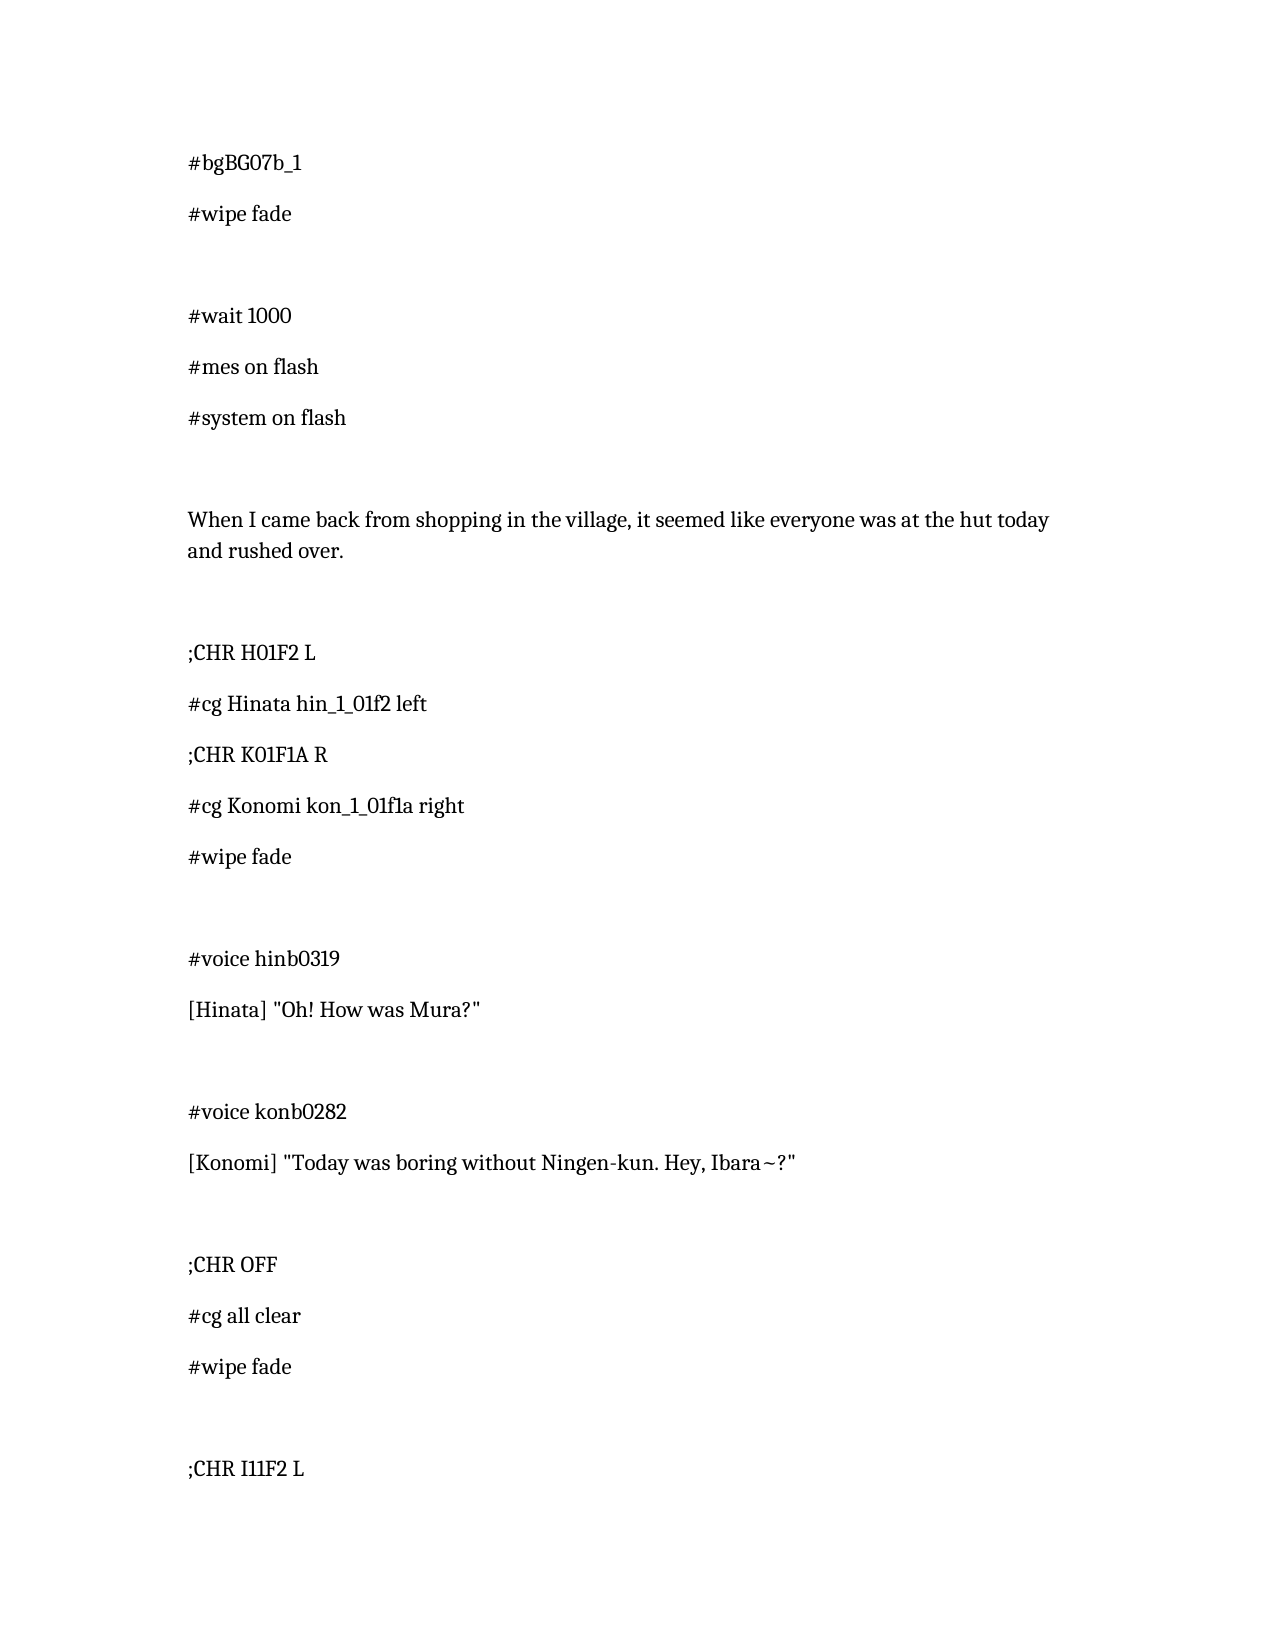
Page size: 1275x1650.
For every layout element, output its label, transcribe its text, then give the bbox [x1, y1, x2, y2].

text #wipe fade [187, 1354, 1087, 1381]
text [Konomi] "Today was boring without Ningen-kun. Hey, Ibara~?" [187, 1150, 1087, 1176]
text #cg all clear [187, 1303, 1087, 1329]
text When I came back from shopping in the village, it seemed like everyone was at the hut today and rushed over. [187, 507, 1087, 564]
text #wipe fade [187, 844, 1087, 870]
text ;CHR K01F1A R [187, 742, 1087, 768]
text #cg Konomi kon_1_01f1a right [187, 793, 1087, 819]
text #voice konb0282 [187, 1099, 1087, 1125]
text ;CHR I11F2 L [187, 1456, 1087, 1483]
text #cg Hinata hin_1_01f2 left [187, 691, 1087, 717]
text [Hinata] "Oh! How was Mura?" [187, 997, 1087, 1023]
text #voice hinb0319 [187, 946, 1087, 972]
text #wait 1000 [187, 303, 1087, 329]
text ;CHR H01F2 L [187, 639, 1087, 666]
text #bgBG07b_1 [187, 150, 1087, 176]
text #system on flash [187, 405, 1087, 432]
text #wipe fade [187, 201, 1087, 227]
text ;CHR OFF [187, 1252, 1087, 1278]
text #mes on flash [187, 354, 1087, 381]
